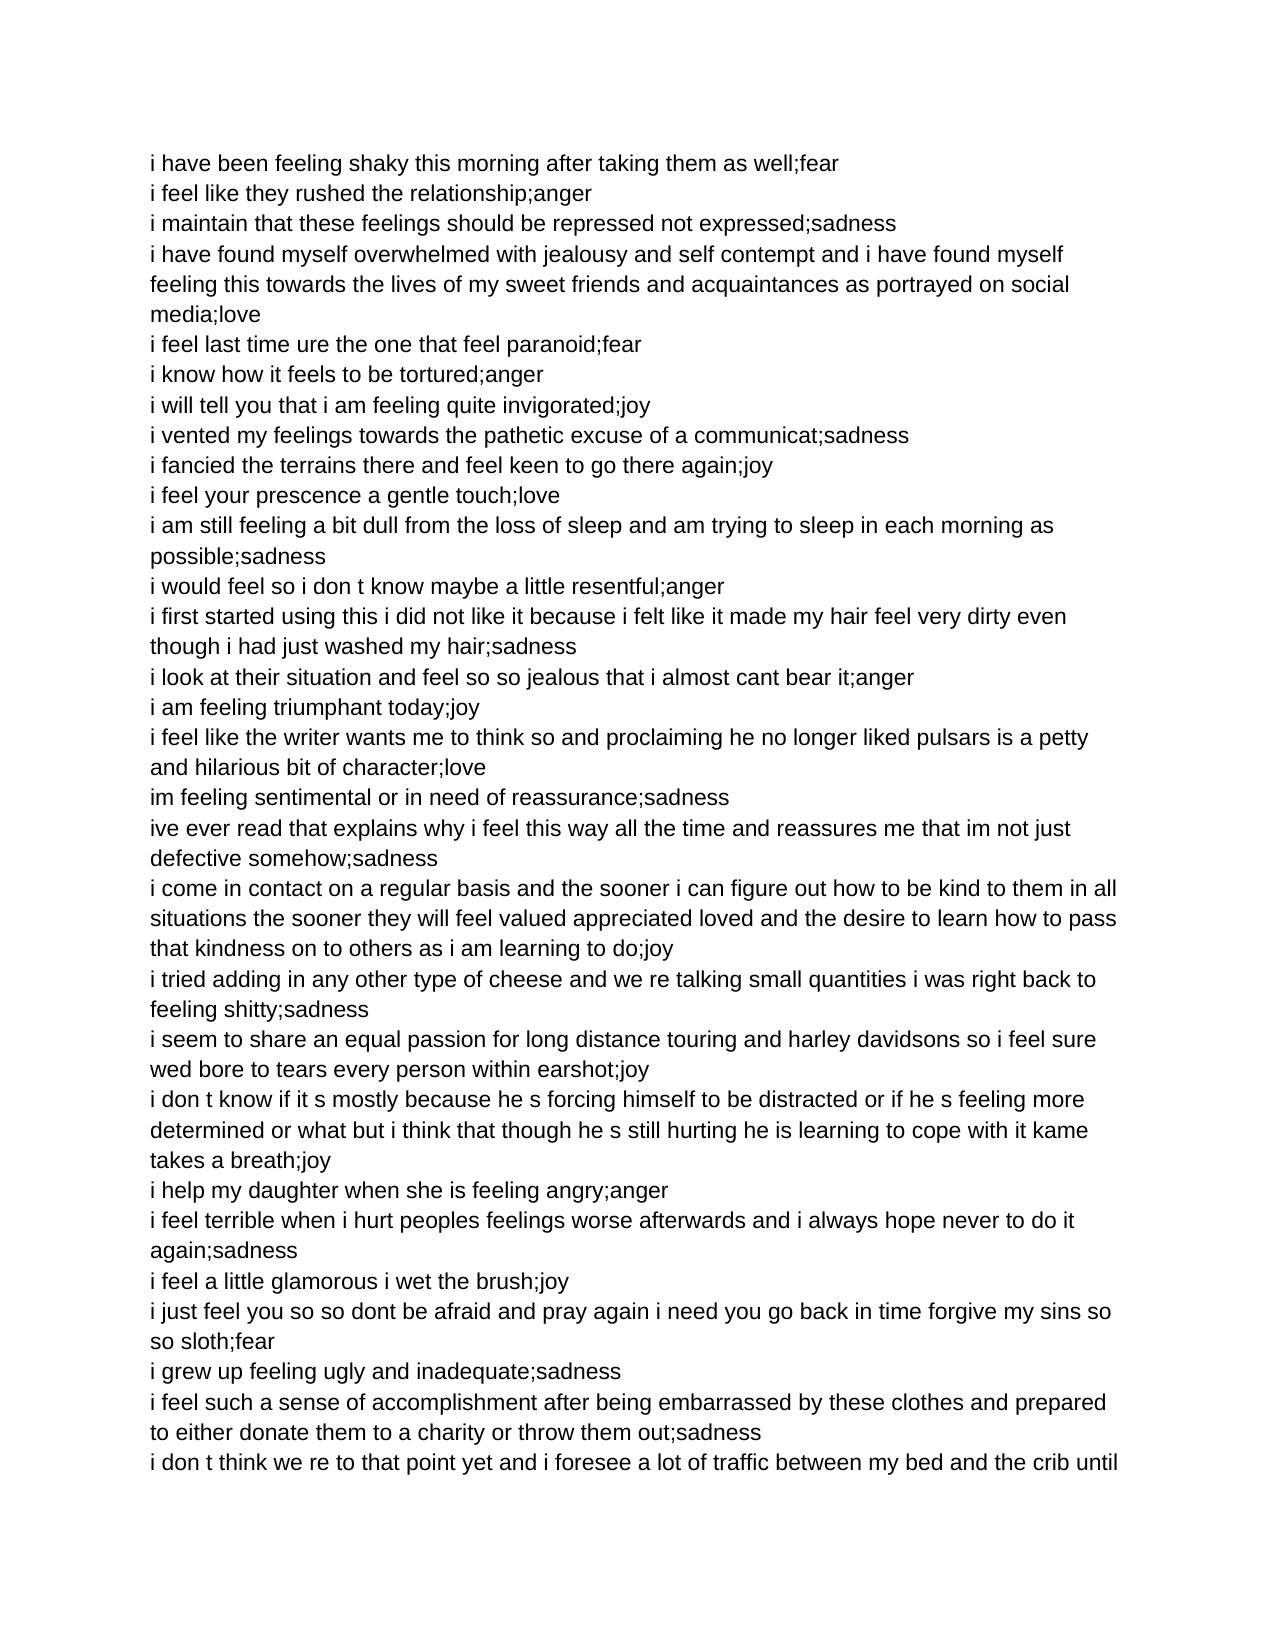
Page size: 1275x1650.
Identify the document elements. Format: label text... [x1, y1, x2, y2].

text i maintain that these feelings should be repressed not expressed;sadness [150, 210, 1125, 237]
text i come in contact on a regular basis and the sooner i can figure out how to be kind to them in all situations the sooner they will feel valued appreciated loved and the desire to learn how to pass that kindness on to others as i am learning to do;joy [150, 875, 1125, 962]
text i first started using this i did not like it because i felt like it made my hair feel very dirty even though i had just washed my hair;sadness [150, 603, 1125, 660]
text i am feeling triumphant today;joy [150, 694, 1125, 720]
text i would feel so i don t know maybe a little resentful;anger [150, 573, 1125, 599]
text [150, 1449, 1125, 1475]
text i look at their situation and feel so so jealous that i almost cant bear it;anger [150, 663, 1125, 690]
text i seem to share an equal passion for long distance touring and harley davidsons so i feel sure wed bore to tears every person within earshot;joy [150, 1026, 1125, 1083]
text i help my daughter when she is feeling angry;anger [150, 1177, 1125, 1203]
text i don t know if it s mostly because he s forcing himself to be distracted or if he s feeling more determined or what but i think that though he s still hurting he is learning to cope with it kame takes a breath;joy [150, 1086, 1125, 1173]
text ive ever read that explains why i feel this way all the time and reassures me that im not just defective somehow;sadness [150, 814, 1125, 871]
text i feel your prescence a gentle touch;love [150, 482, 1125, 509]
text i grew up feeling ugly and inadequate;sadness [150, 1358, 1125, 1385]
text i am still feeling a bit dull from the loss of sleep and am trying to sleep in each morning as possible;sadness [150, 512, 1125, 569]
text i have found myself overwhelmed with jealousy and self contempt and i have found myself feeling this towards the lives of my sweet friends and acquaintances as portrayed on social media;love [150, 241, 1125, 327]
text i fancied the terrains there and feel keen to go there again;joy [150, 452, 1125, 478]
text i feel like they rushed the relationship;anger [150, 180, 1125, 207]
text i feel like the writer wants me to think so and proclaiming he no longer liked pulsars is a petty and hilarious bit of character;love [150, 724, 1125, 781]
text im feeling sentimental or in need of reassurance;sadness [150, 784, 1125, 811]
text i have been feeling shaky this morning after taking them as well;fear [150, 150, 1125, 176]
text i feel such a sense of accomplishment after being embarrassed by these clothes and prepared to either donate them to a charity or throw them out;sadness [150, 1388, 1125, 1445]
text i will tell you that i am feeling quite invigorated;joy [150, 392, 1125, 418]
text i feel last time ure the one that feel paranoid;fear [150, 331, 1125, 358]
text i just feel you so so dont be afraid and pray again i need you go back in time forgive my sins so so sloth;fear [150, 1298, 1125, 1354]
text i vented my feelings towards the pathetic excuse of a communicat;sadness [150, 422, 1125, 448]
text i feel terrible when i hurt peoples feelings worse afterwards and i always hope never to do it again;sadness [150, 1207, 1125, 1264]
text i know how it feels to be tortured;anger [150, 361, 1125, 388]
text i tried adding in any other type of cheese and we re talking small quantities i was right back to feeling shitty;sadness [150, 966, 1125, 1022]
text i feel a little glamorous i wet the brush;joy [150, 1268, 1125, 1294]
